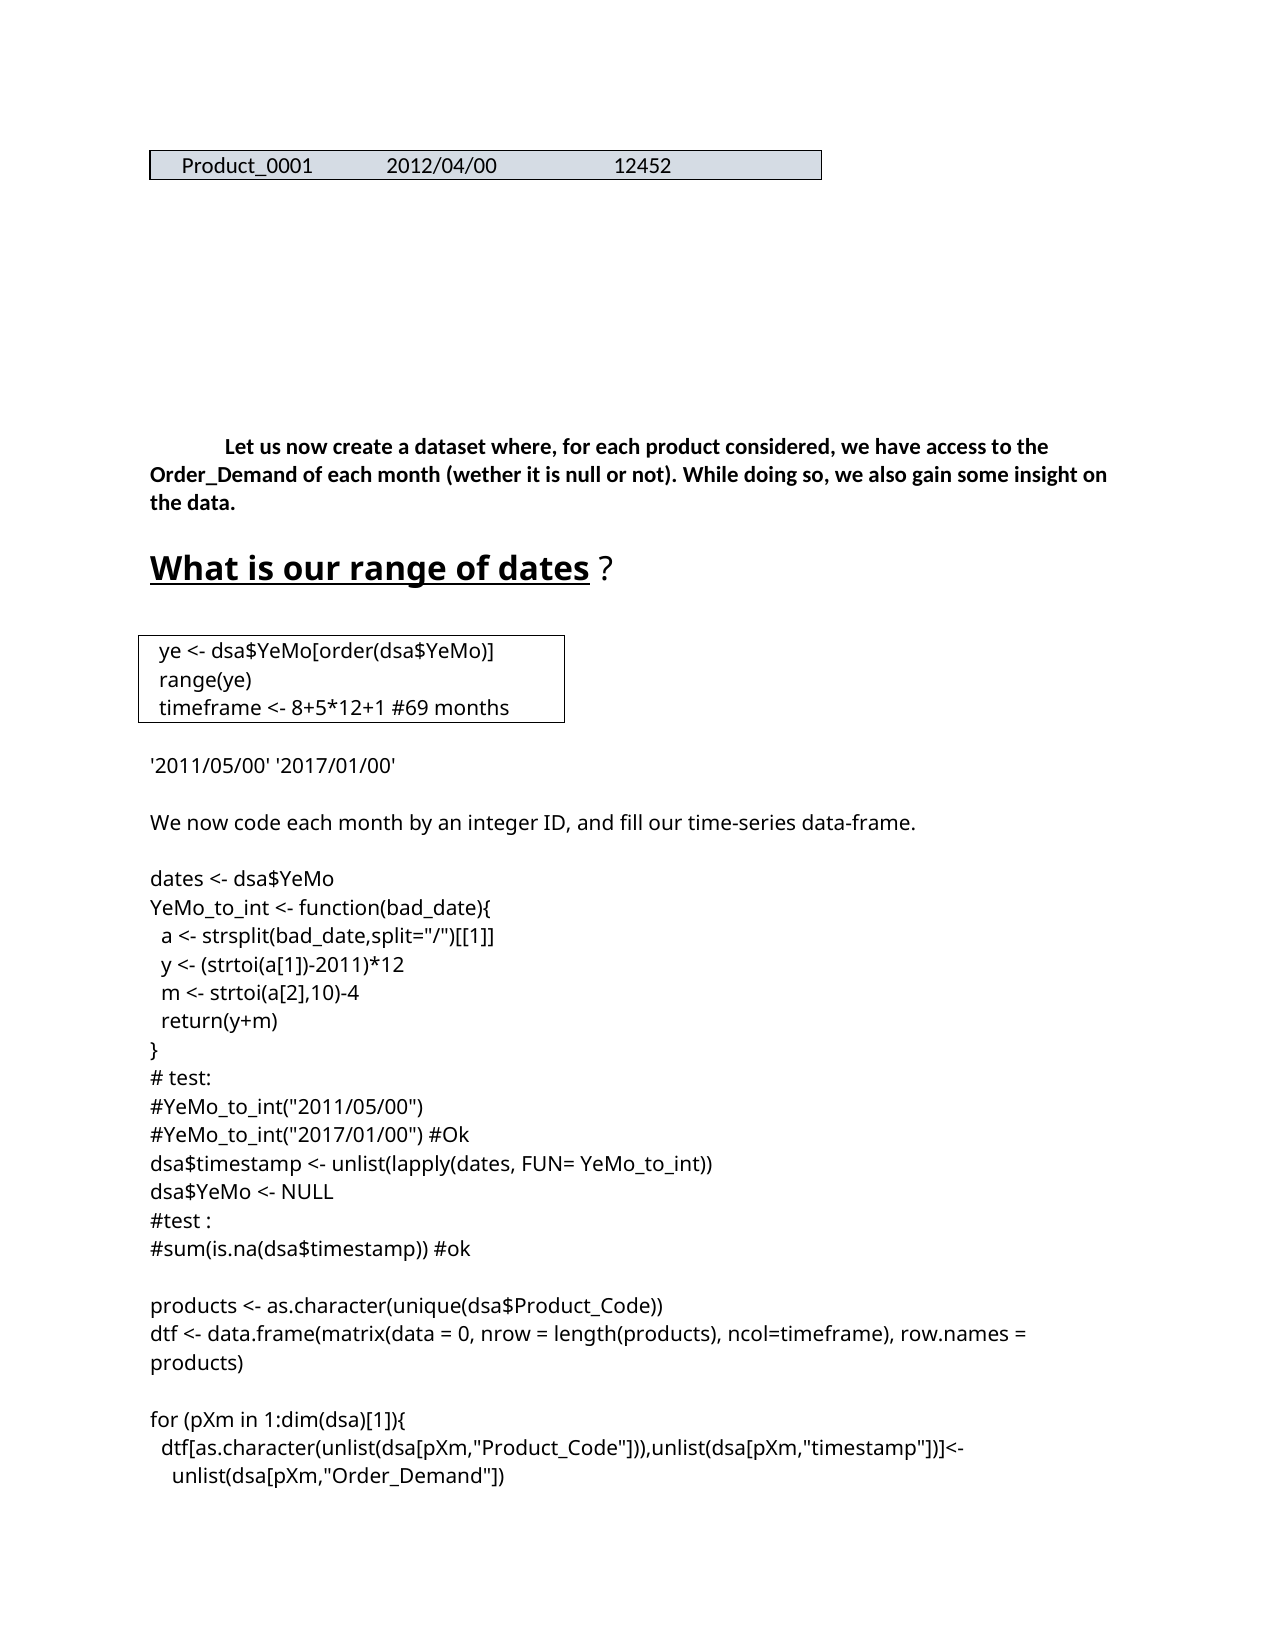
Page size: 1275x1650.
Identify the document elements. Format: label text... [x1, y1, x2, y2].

text #sum(is.na(dsa$timestamp)) #ok [150, 1234, 1125, 1263]
text unlist(dsa[pXm,"Order_Demand"]) [150, 1462, 1125, 1490]
text #YeMo_to_int("2017/01/00") #Ok [150, 1120, 1125, 1149]
text dtf <- data.frame(matrix(data = 0, nrow = length(products), ncol=timeframe), row.names = products) [150, 1319, 1125, 1376]
text # test: [150, 1063, 1125, 1092]
text } [150, 1035, 1125, 1063]
text dsa$YeMo <- NULL [150, 1177, 1125, 1206]
text m <- strtoi(a[2],10)-4 [150, 978, 1125, 1007]
text We now code each month by an integer ID, and fill our time-series data-frame. [150, 808, 1125, 836]
text y <- (strtoi(a[1])-2011)*12 [150, 950, 1125, 978]
text #YeMo_to_int("2011/05/00") [150, 1092, 1125, 1120]
text dates <- dsa$YeMo [150, 864, 1125, 893]
text return(y+m) [150, 1007, 1125, 1035]
text #test : [150, 1206, 1125, 1234]
text What is our range of dates ? [150, 544, 1125, 590]
text '2011/05/00' '2017/01/00' [150, 751, 1125, 779]
text dtf[as.character(unlist(dsa[pXm,"Product_Code"])),unlist(dsa[pXm,"timestamp"])]<- [150, 1433, 1125, 1462]
text a <- strsplit(bad_date,split="/")[[1]] [150, 921, 1125, 950]
table_cell Product_0001 2012/04/00 12452 [151, 151, 821, 179]
text YeMo_to_int <- function(bad_date){ [150, 893, 1125, 921]
text for (pXm in 1:dim(dsa)[1]){ [150, 1405, 1125, 1433]
text products <- as.character(unique(dsa$Product_Code)) [150, 1291, 1125, 1319]
text dsa$timestamp <- unlist(lapply(dates, FUN= YeMo_to_int)) [150, 1149, 1125, 1177]
text Let us now create a dataset where, for each product considered, we have access to the Order_Demand of each month (wether it is null or not). While doing so, we also gain some insight on the data. [150, 432, 1125, 516]
table_header ye <- dsa$YeMo[order(dsa$YeMo)] range(ye) timeframe <- 8+5*12+1 #69 months [139, 636, 564, 722]
